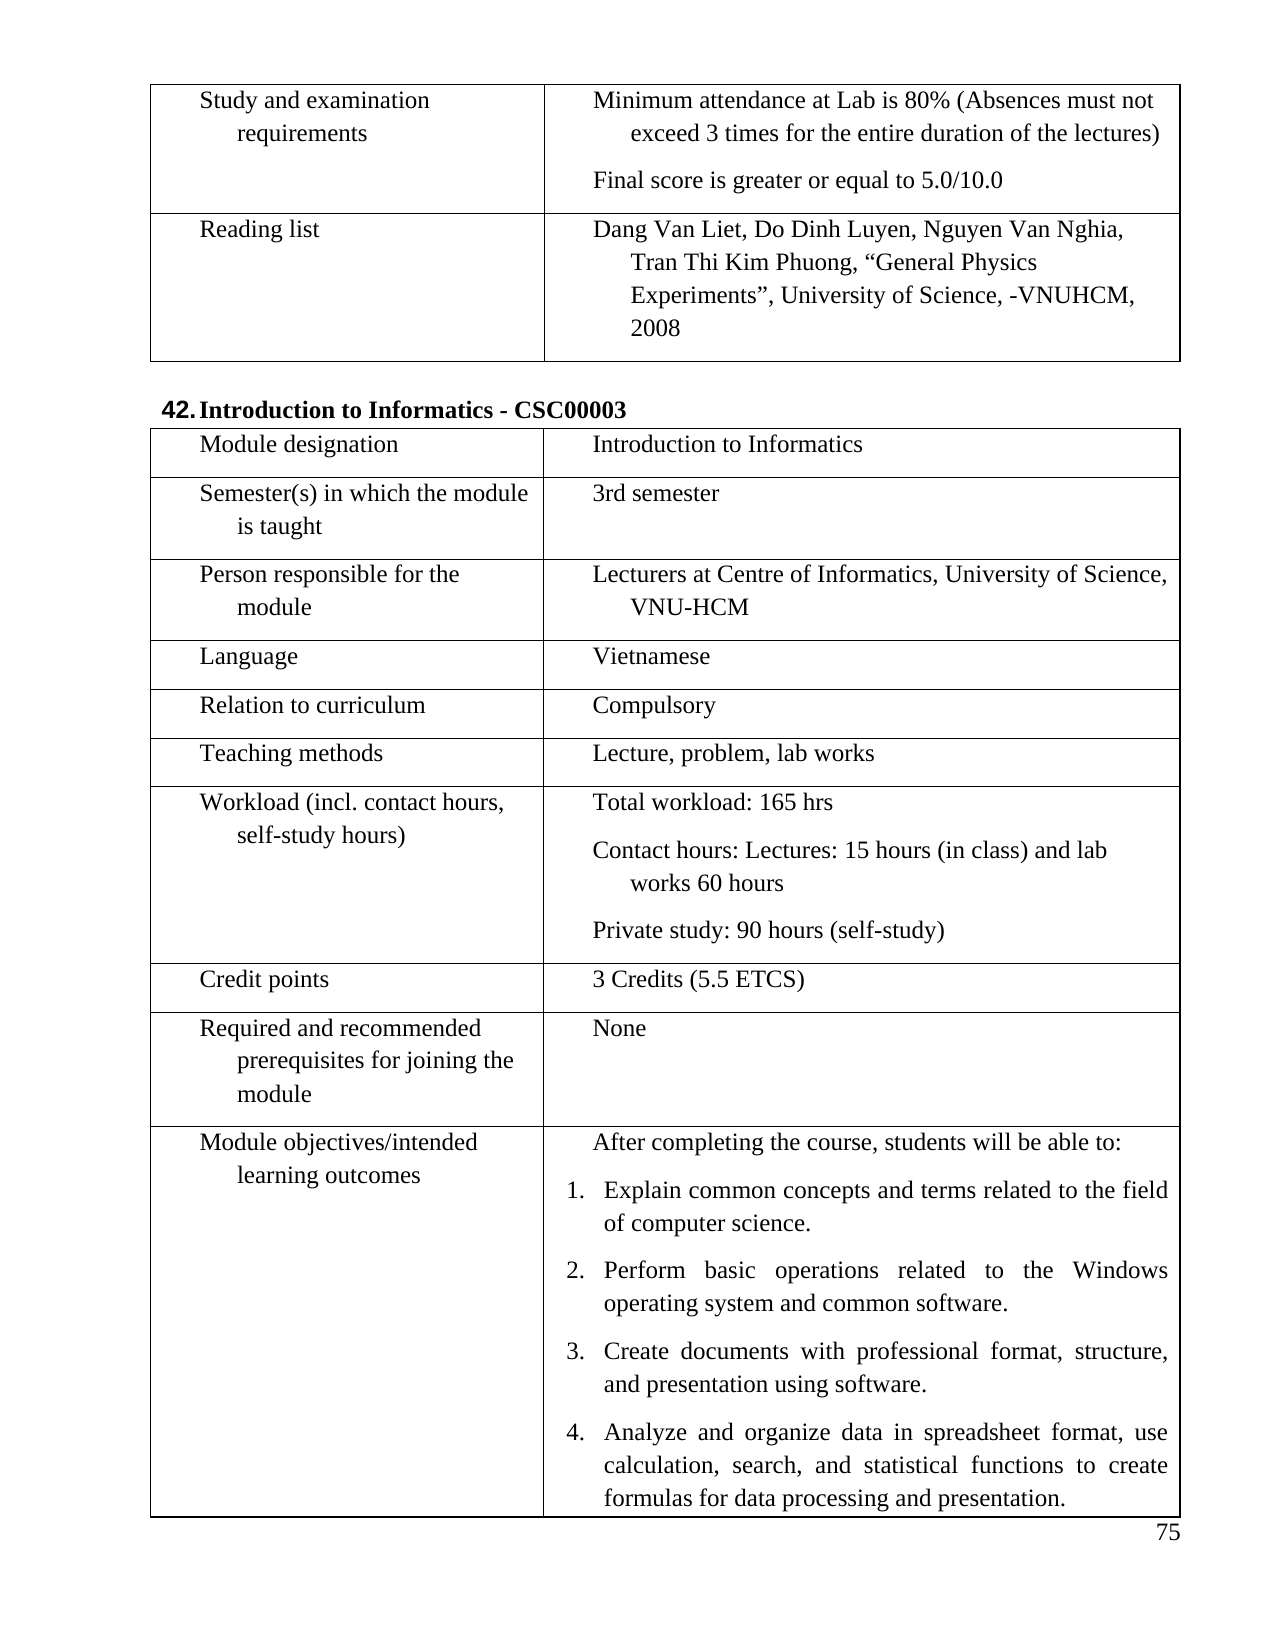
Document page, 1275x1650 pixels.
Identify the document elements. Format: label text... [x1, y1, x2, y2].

table_cell Language [151, 641, 543, 689]
table_header Introduction to Informatics [544, 429, 1179, 477]
table_header Module designation [151, 429, 543, 477]
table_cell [151, 1127, 543, 1516]
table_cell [544, 1127, 1179, 1516]
table_cell Workload (incl. contact hours, self-study hours) [151, 787, 543, 963]
table_cell 3 Credits (5.5 ETCS) [544, 964, 1179, 1012]
table_cell Required and recommended prerequisites for joining the module [151, 1013, 543, 1126]
table_cell None [544, 1013, 1179, 1126]
table_cell Lecture, problem, lab works [544, 739, 1179, 786]
table_cell 3rd semester [544, 478, 1179, 558]
table_cell Credit points [151, 964, 543, 1012]
table_cell Compulsory [544, 690, 1179, 737]
table_cell Total workload: 165 hrs Contact hours: Lectures: 15 hours (in class) and lab works 60 hours Private study: 90 hours (self-study) [544, 787, 1179, 963]
table_cell Lecturers at Centre of Informatics, University of Science, VNU-HCM [544, 560, 1179, 640]
table_cell Vietnamese [544, 641, 1179, 689]
table_cell Semester(s) in which the module is taught [151, 478, 543, 558]
table_cell Teaching methods [151, 739, 543, 786]
table_cell Minimum attendance at Lab is 80% (Absences must not exceed 3 times for the entire duration of the lectures) Final score is greater or equal to 5.0/10.0 [545, 85, 1179, 213]
table_cell Reading list [151, 214, 544, 361]
table_cell Person responsible for the module [151, 560, 543, 640]
subtitle Introduction to Informatics - CSC00003 [161, 395, 1181, 424]
table_cell Relation to curriculum [151, 690, 543, 737]
table_cell Dang Van Liet, Do Dinh Luyen, Nguyen Van Nghia, Tran Thi Kim Phuong, “General Physics Experiments”, University of Science, -VNUHCM, 2008 [545, 214, 1179, 361]
table_cell Study and examination requirements [151, 85, 544, 213]
